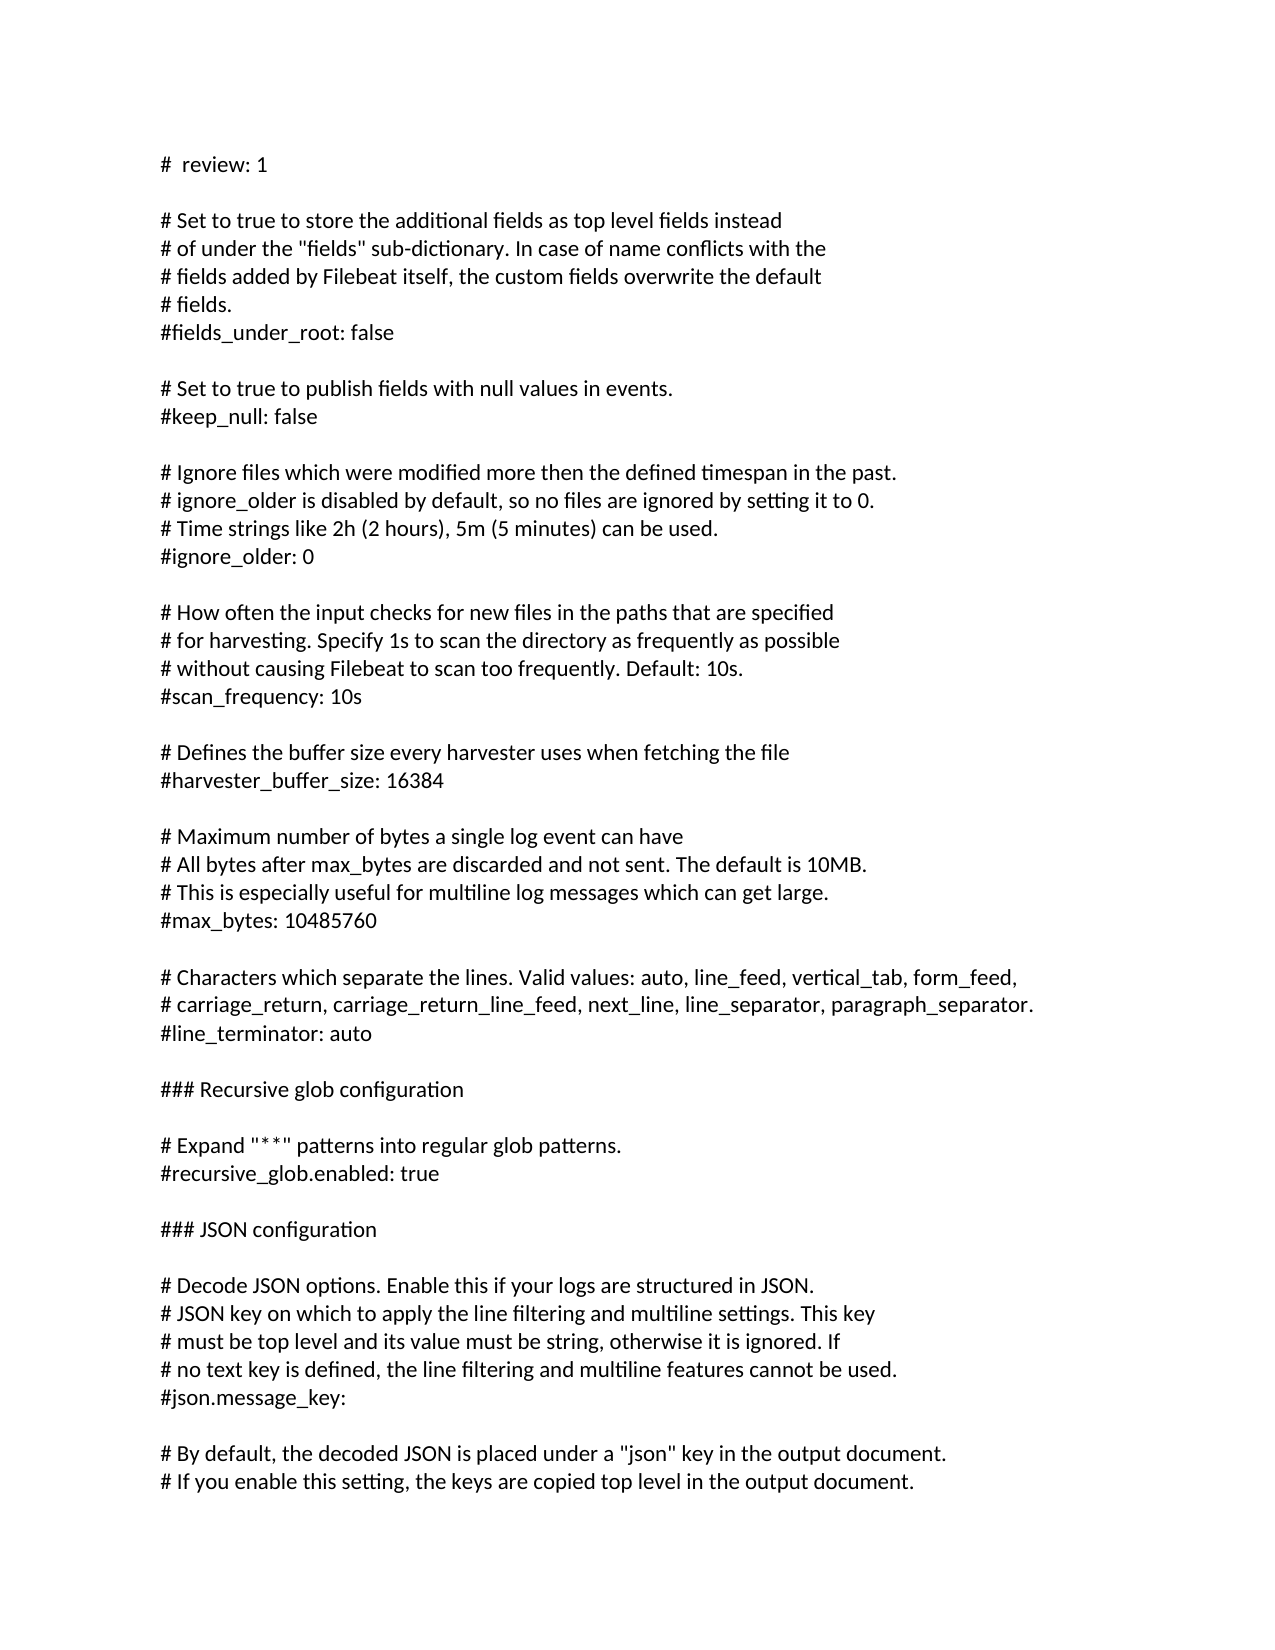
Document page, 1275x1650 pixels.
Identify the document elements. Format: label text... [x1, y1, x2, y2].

text #json.message_key: [150, 1383, 1125, 1411]
text # ignore_older is disabled by default, so no files are ignored by setting it to 0. [150, 486, 1125, 514]
text #fields_under_root: false [150, 318, 1125, 346]
text # review: 1 [150, 150, 1125, 178]
text #harvester_buffer_size: 16384 [150, 766, 1125, 794]
text #max_bytes: 10485760 [150, 907, 1125, 934]
text # Expand "**" patterns into regular glob patterns. [150, 1131, 1125, 1159]
text # carriage_return, carriage_return_line_feed, next_line, line_separator, paragraph_separator. [150, 991, 1125, 1019]
text ### JSON configuration [150, 1215, 1125, 1243]
text #keep_null: false [150, 402, 1125, 430]
text # All bytes after max_bytes are discarded and not sent. The default is 10MB. [150, 851, 1125, 878]
text #ignore_older: 0 [150, 542, 1125, 570]
text # must be top level and its value must be string, otherwise it is ignored. If [150, 1327, 1125, 1355]
text # Set to true to store the additional fields as top level fields instead [150, 206, 1125, 234]
text # Time strings like 2h (2 hours), 5m (5 minutes) can be used. [150, 514, 1125, 542]
text # Defines the buffer size every harvester uses when fetching the file [150, 738, 1125, 766]
text #recursive_glob.enabled: true [150, 1159, 1125, 1187]
text # fields added by Filebeat itself, the custom fields overwrite the default [150, 262, 1125, 290]
text # Characters which separate the lines. Valid values: auto, line_feed, vertical_tab, form_feed, [150, 963, 1125, 991]
text # By default, the decoded JSON is placed under a "json" key in the output document. [150, 1439, 1125, 1467]
text # fields. [150, 290, 1125, 318]
text # Set to true to publish fields with null values in events. [150, 374, 1125, 402]
text #scan_frequency: 10s [150, 682, 1125, 710]
text # of under the "fields" sub-dictionary. In case of name conflicts with the [150, 234, 1125, 262]
text # Maximum number of bytes a single log event can have [150, 822, 1125, 851]
text # This is especially useful for multiline log messages which can get large. [150, 878, 1125, 907]
text # If you enable this setting, the keys are copied top level in the output document. [150, 1467, 1125, 1495]
text ### Recursive glob configuration [150, 1075, 1125, 1103]
text # no text key is defined, the line filtering and multiline features cannot be used. [150, 1355, 1125, 1383]
text # How often the input checks for new files in the paths that are specified [150, 598, 1125, 626]
text #line_terminator: auto [150, 1019, 1125, 1047]
text # JSON key on which to apply the line filtering and multiline settings. This key [150, 1299, 1125, 1327]
text # Ignore files which were modified more then the defined timespan in the past. [150, 458, 1125, 486]
text # without causing Filebeat to scan too frequently. Default: 10s. [150, 654, 1125, 682]
text # for harvesting. Specify 1s to scan the directory as frequently as possible [150, 626, 1125, 654]
text # Decode JSON options. Enable this if your logs are structured in JSON. [150, 1271, 1125, 1299]
